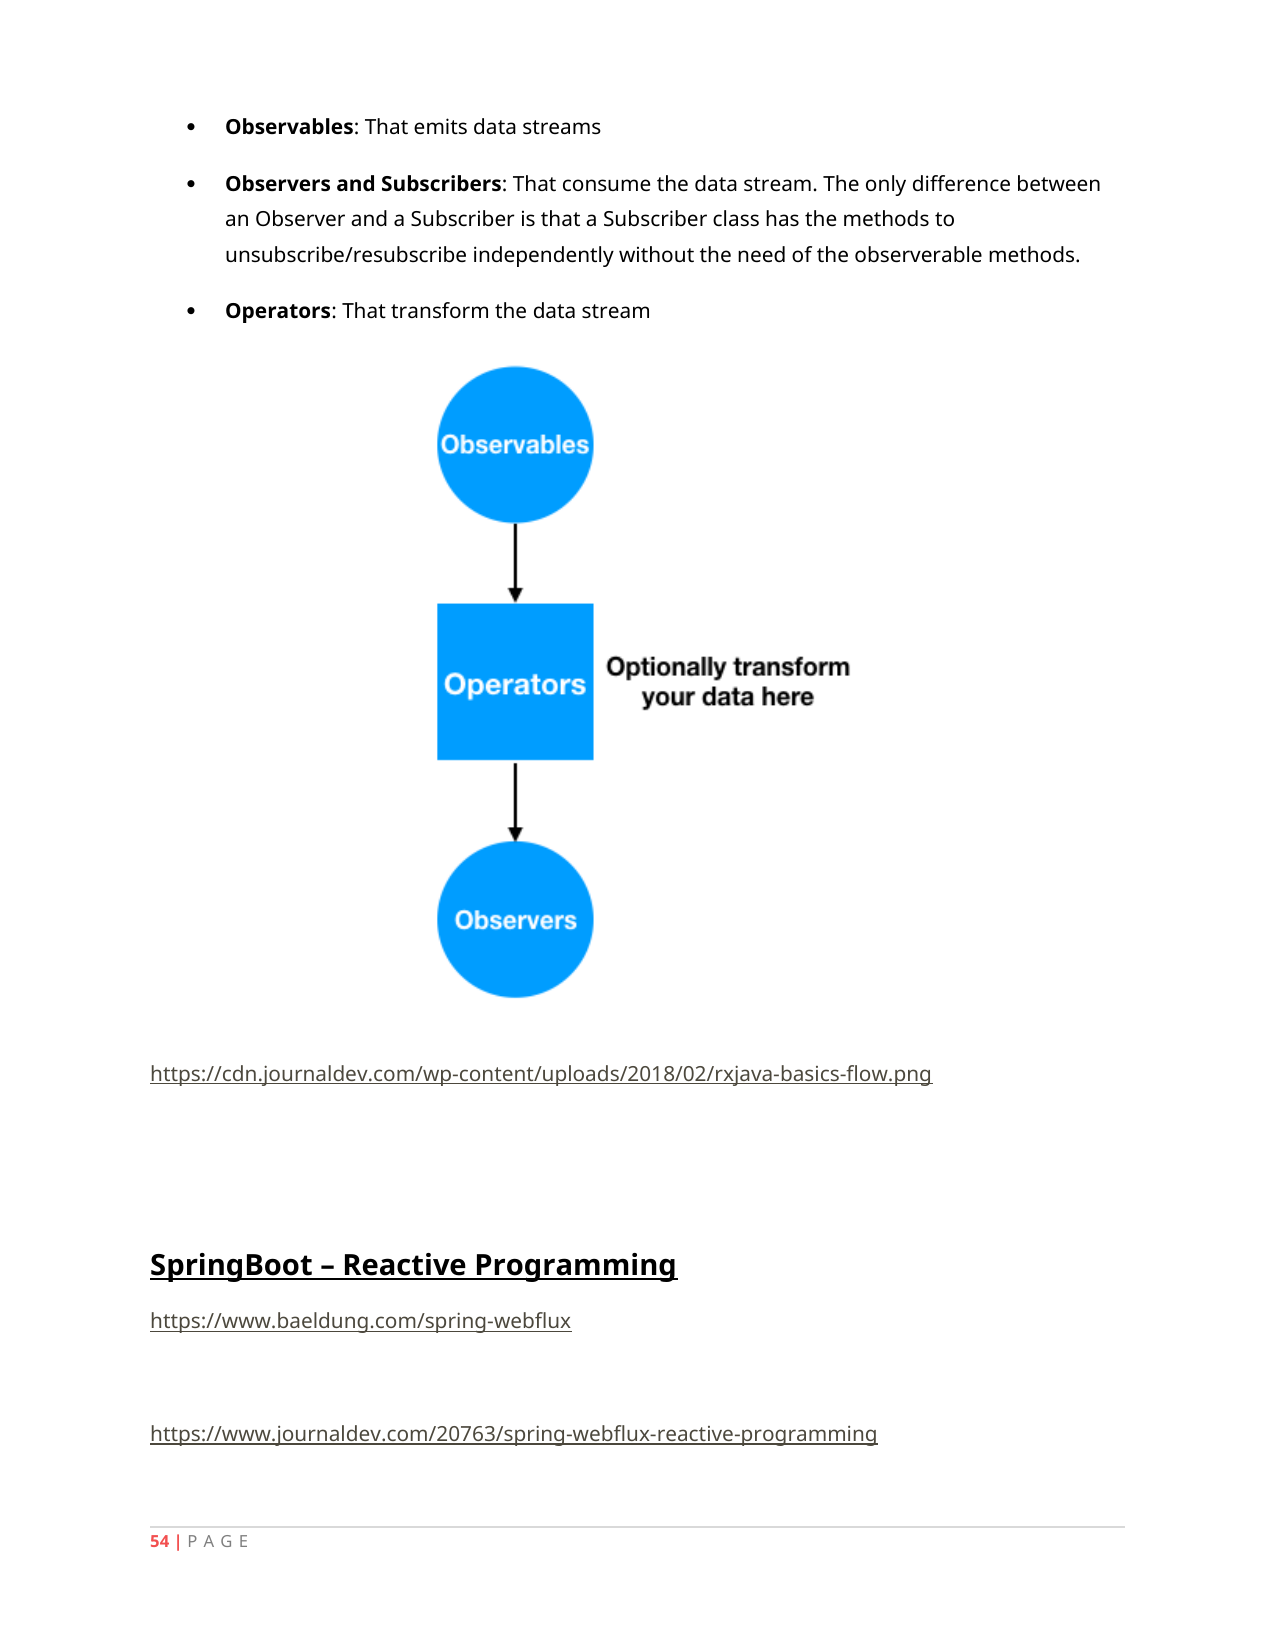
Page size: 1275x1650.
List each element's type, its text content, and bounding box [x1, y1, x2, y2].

text https://www.baeldung.com/spring-webflux [150, 1306, 1125, 1335]
list Observers and Subscribers: That consume the data stream. The only difference between an Observer and a Subscriber is that a Subscriber class has the methods to unsubscribe/resubscribe independently without the need of the observerable methods. [187, 169, 1125, 268]
subtitle SpringBoot – Reactive Programming [150, 1244, 1125, 1284]
text https://cdn.journaldev.com/wp-content/uploads/2018/02/rxjava-basics-flow.png [150, 1059, 1125, 1087]
list Operators: That transform the data stream [187, 296, 1125, 325]
list Observables: That emits data streams [187, 112, 1125, 141]
picture [150, 352, 897, 1031]
text https://www.journaldev.com/20763/spring-webflux-reactive-programming [150, 1419, 1125, 1448]
